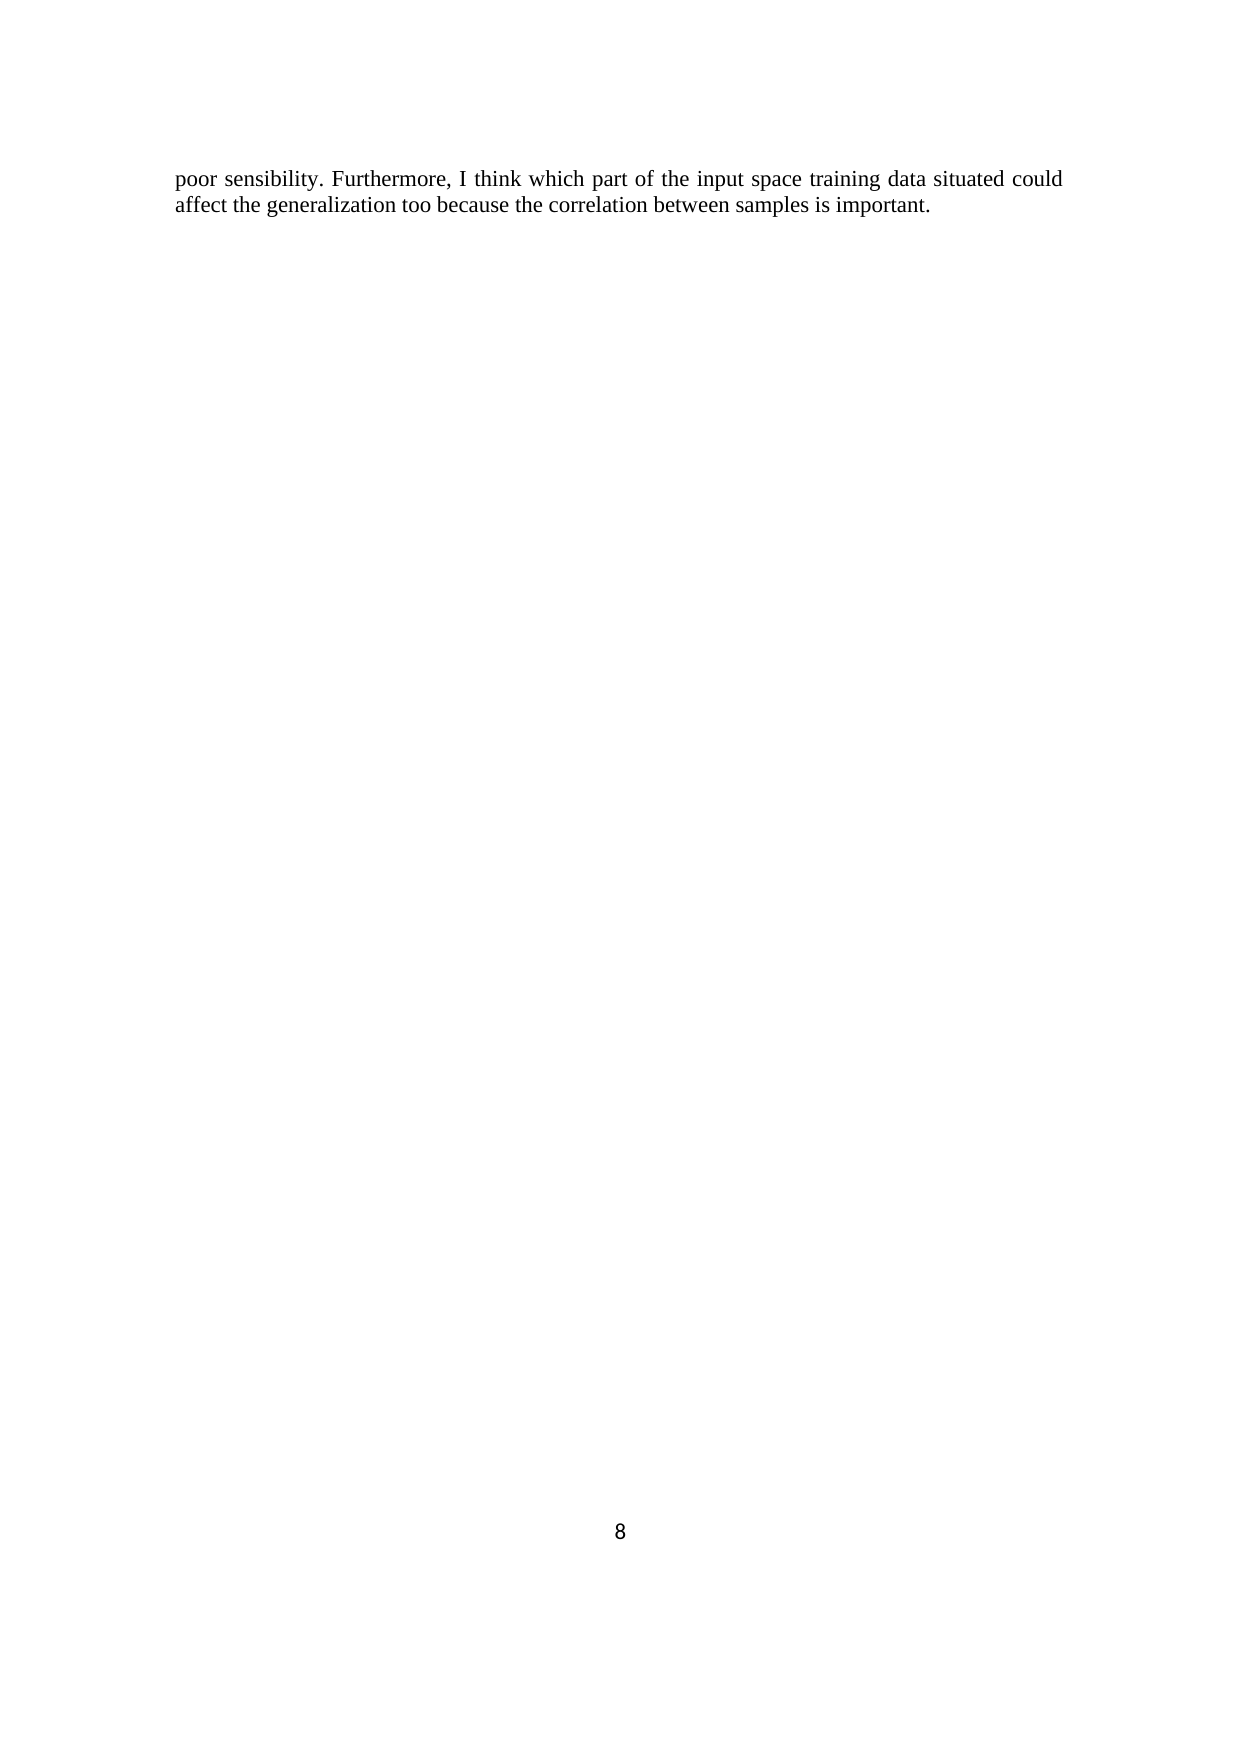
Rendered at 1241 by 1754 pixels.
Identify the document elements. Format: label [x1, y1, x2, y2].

text [175, 164, 1065, 217]
